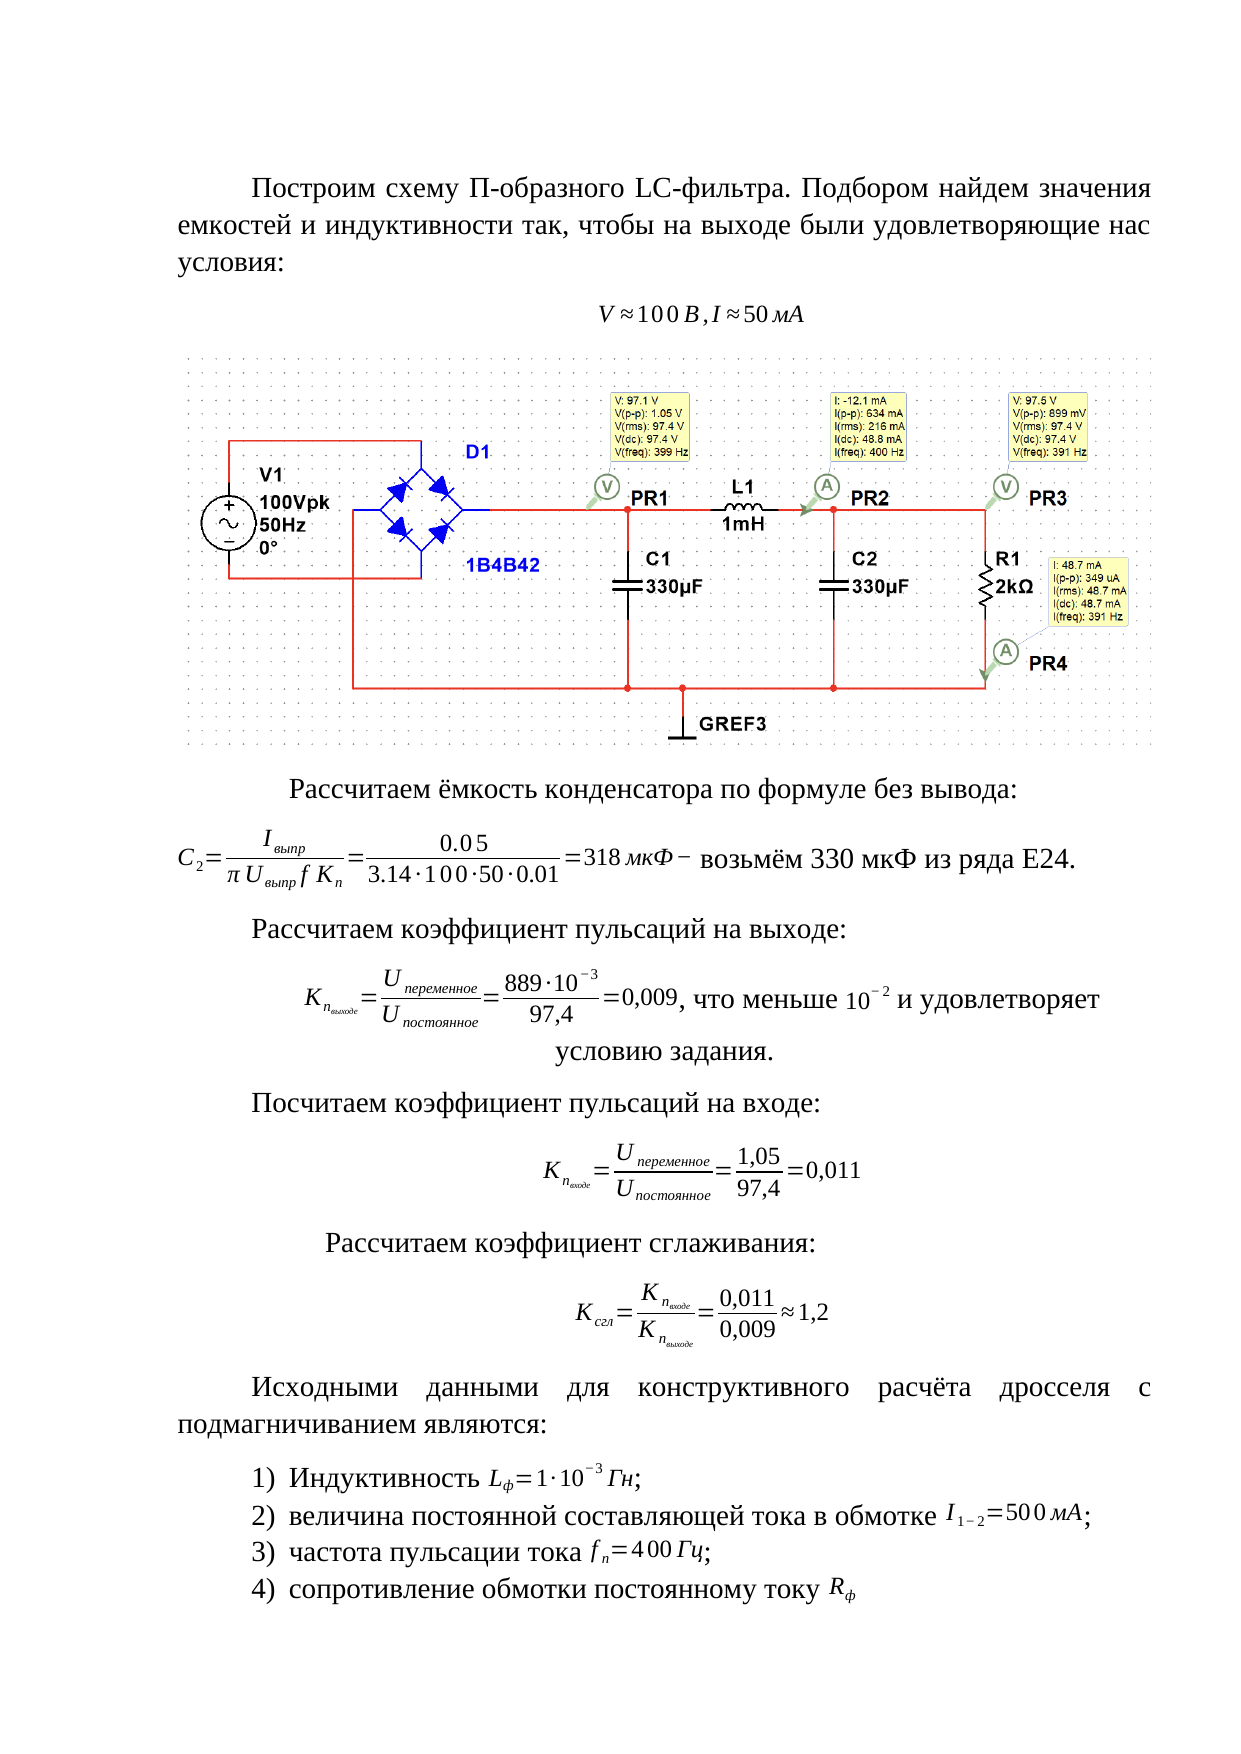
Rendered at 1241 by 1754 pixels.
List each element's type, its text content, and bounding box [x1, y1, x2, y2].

text Рассчитаем коэффициент сглаживания: [177, 1225, 1152, 1258]
list величина постоянной составляющей тока в обмотке ; [251, 1498, 1152, 1531]
text Построим схему П-образного LC-фильтра. Подбором найдем значения емкостей и индуктивности так, чтобы на выходе были удовлетворяющие нас условия: [177, 170, 1152, 277]
text , что меньше и удовлетворяет условию задания. [177, 965, 1152, 1067]
text Рассчитаем ёмкость конденсатора по формуле без вывода: [215, 772, 1152, 805]
text Посчитаем коэффициент пульсаций на входе: [177, 1085, 1152, 1118]
list Индуктивность ; [251, 1459, 1152, 1494]
picture [177, 349, 1152, 754]
text возьмём 330 мкФ из ряда Е24. [177, 825, 1152, 891]
list сопротивление обмотки постоянному току [251, 1571, 1152, 1605]
text Исходными данными для конструктивного расчёта дросселя с подмагничиванием являются: [177, 1369, 1152, 1439]
list частота пульсации тока ; [251, 1534, 1152, 1568]
text Рассчитаем коэффициент пульсаций на выходе: [177, 911, 1152, 945]
